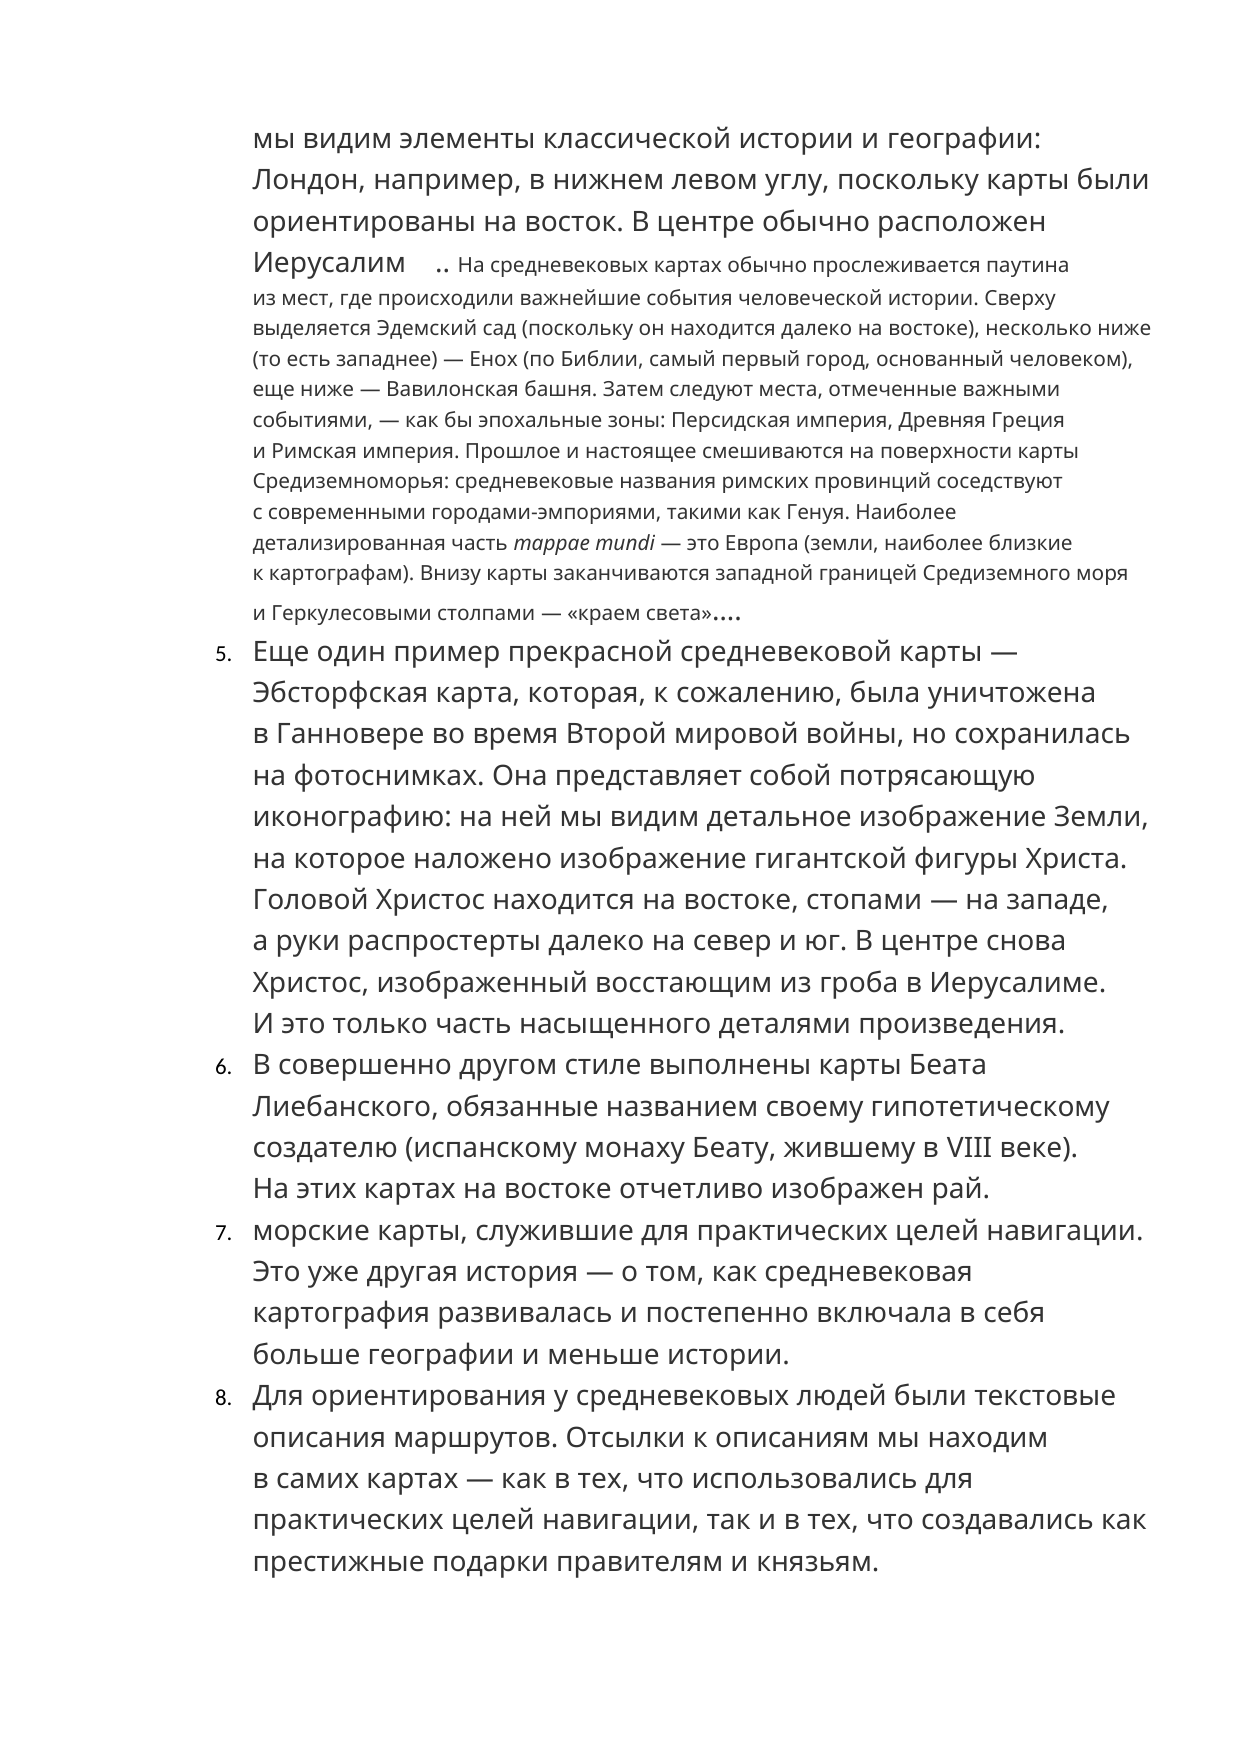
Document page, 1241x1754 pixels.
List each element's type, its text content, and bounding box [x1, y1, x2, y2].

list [215, 118, 1152, 628]
list Для ориентирования у средневековых людей были текстовые описания маршрутов. Отсылки к описаниям мы находим в самих картах — как в тех, что использовались для практических целей навигации, так и в тех, что создавались как престижные подарки правителям и князьям. [215, 1376, 1152, 1579]
list Еще один пример прекрасной средневековой карты — Эбсторфская карта, которая, к сожалению, была уничтожена в Ганновере во время Второй мировой войны, но сохранилась на фотоснимках. Она представляет собой потрясающую иконографию: на ней мы видим детальное изображение Земли, на которое наложено изображение гигантской фигуры Христа. Головой Христос находится на востоке, стопами — на западе, а руки распростерты далеко на север и юг. В центре снова Христос, изображенный восстающим из гроба в Иерусалиме. И это только часть насыщенного деталями произведения. [215, 631, 1152, 1042]
list морские карты, служившие для практических целей навигации. Это уже другая история — о том, как средневековая картография развивалась и постепенно включала в себя больше географии и меньше истории. [215, 1210, 1152, 1372]
list В совершенно другом стиле выполнены карты Беата Лиебанского, обязанные названием своему гипотетическому создателю (испанскому монаху Беату, жившему в VIII веке). На этих картах на востоке отчетливо изображен рай. [215, 1045, 1152, 1207]
